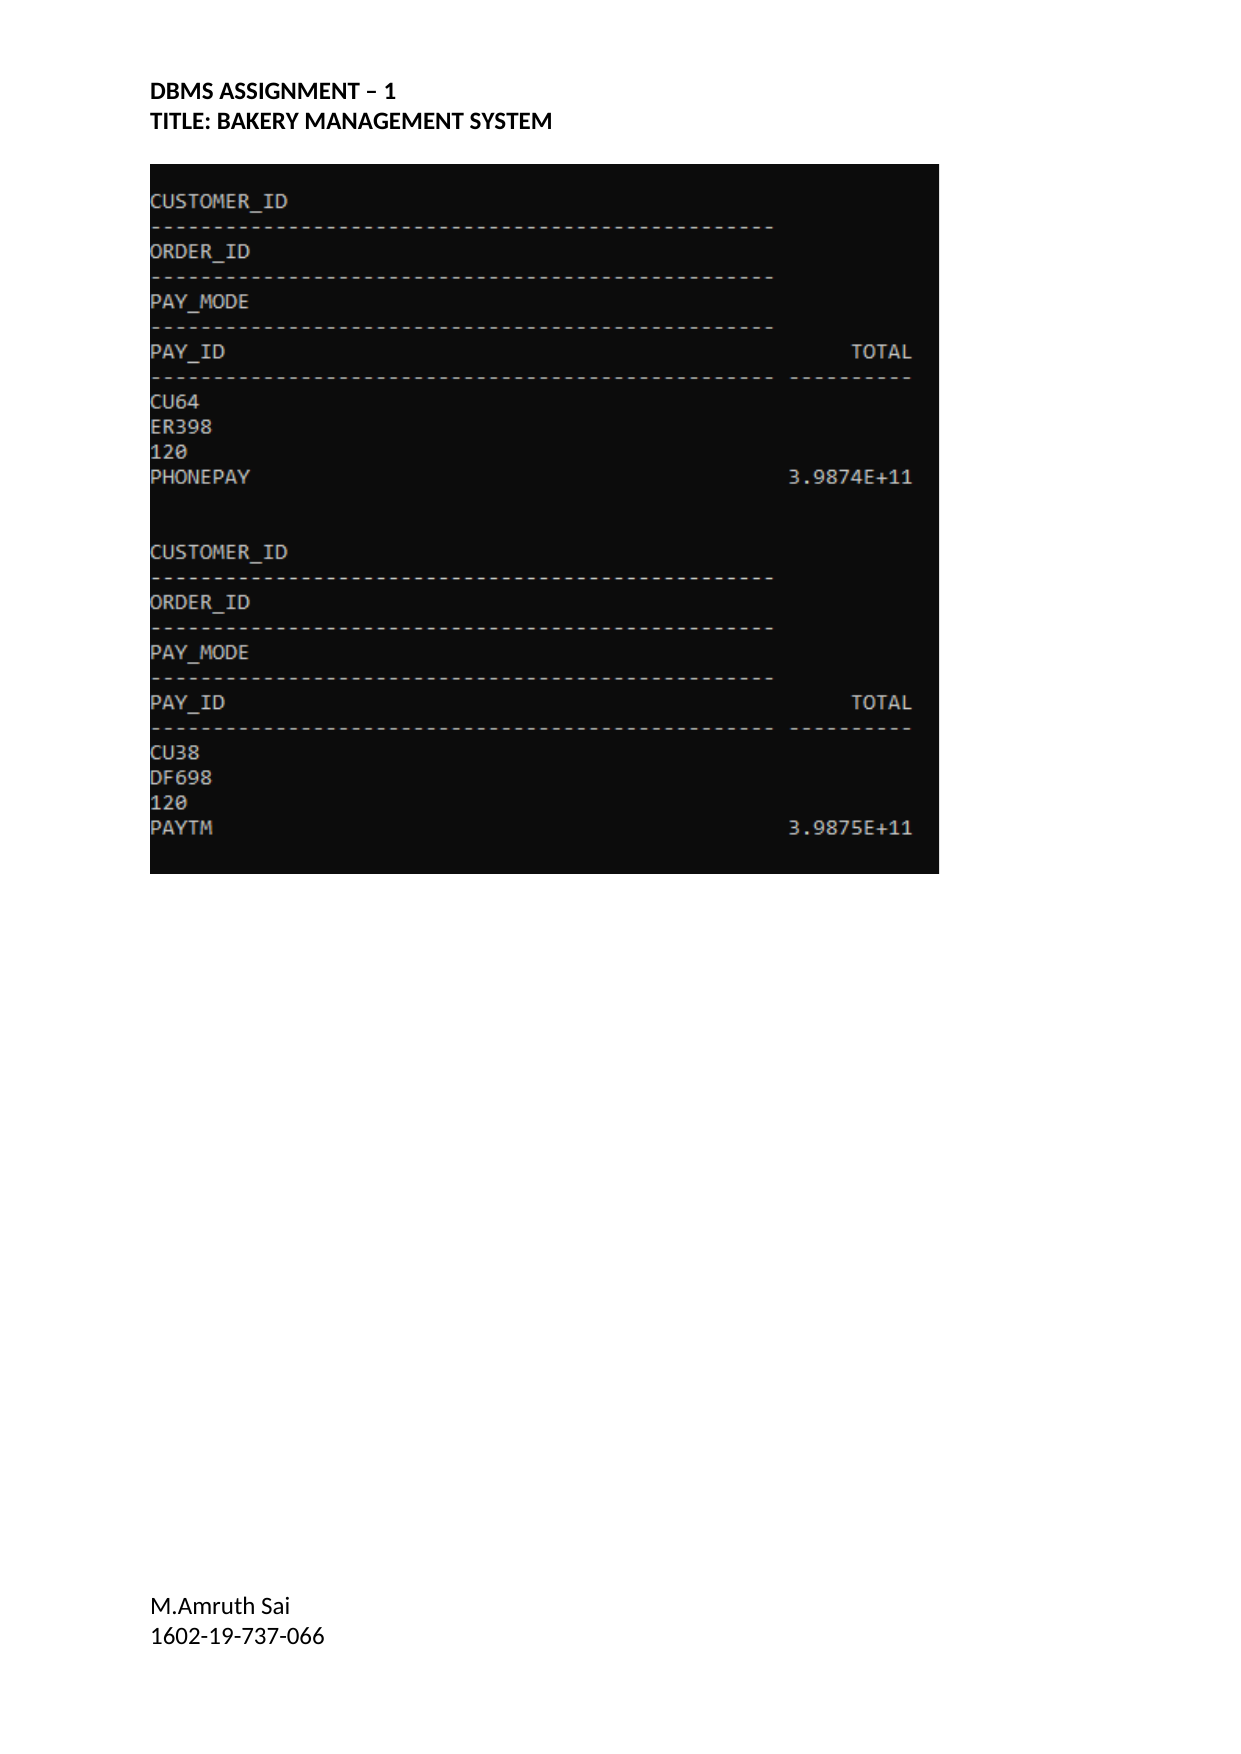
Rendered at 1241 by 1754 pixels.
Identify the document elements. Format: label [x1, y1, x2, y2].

picture [150, 164, 940, 874]
